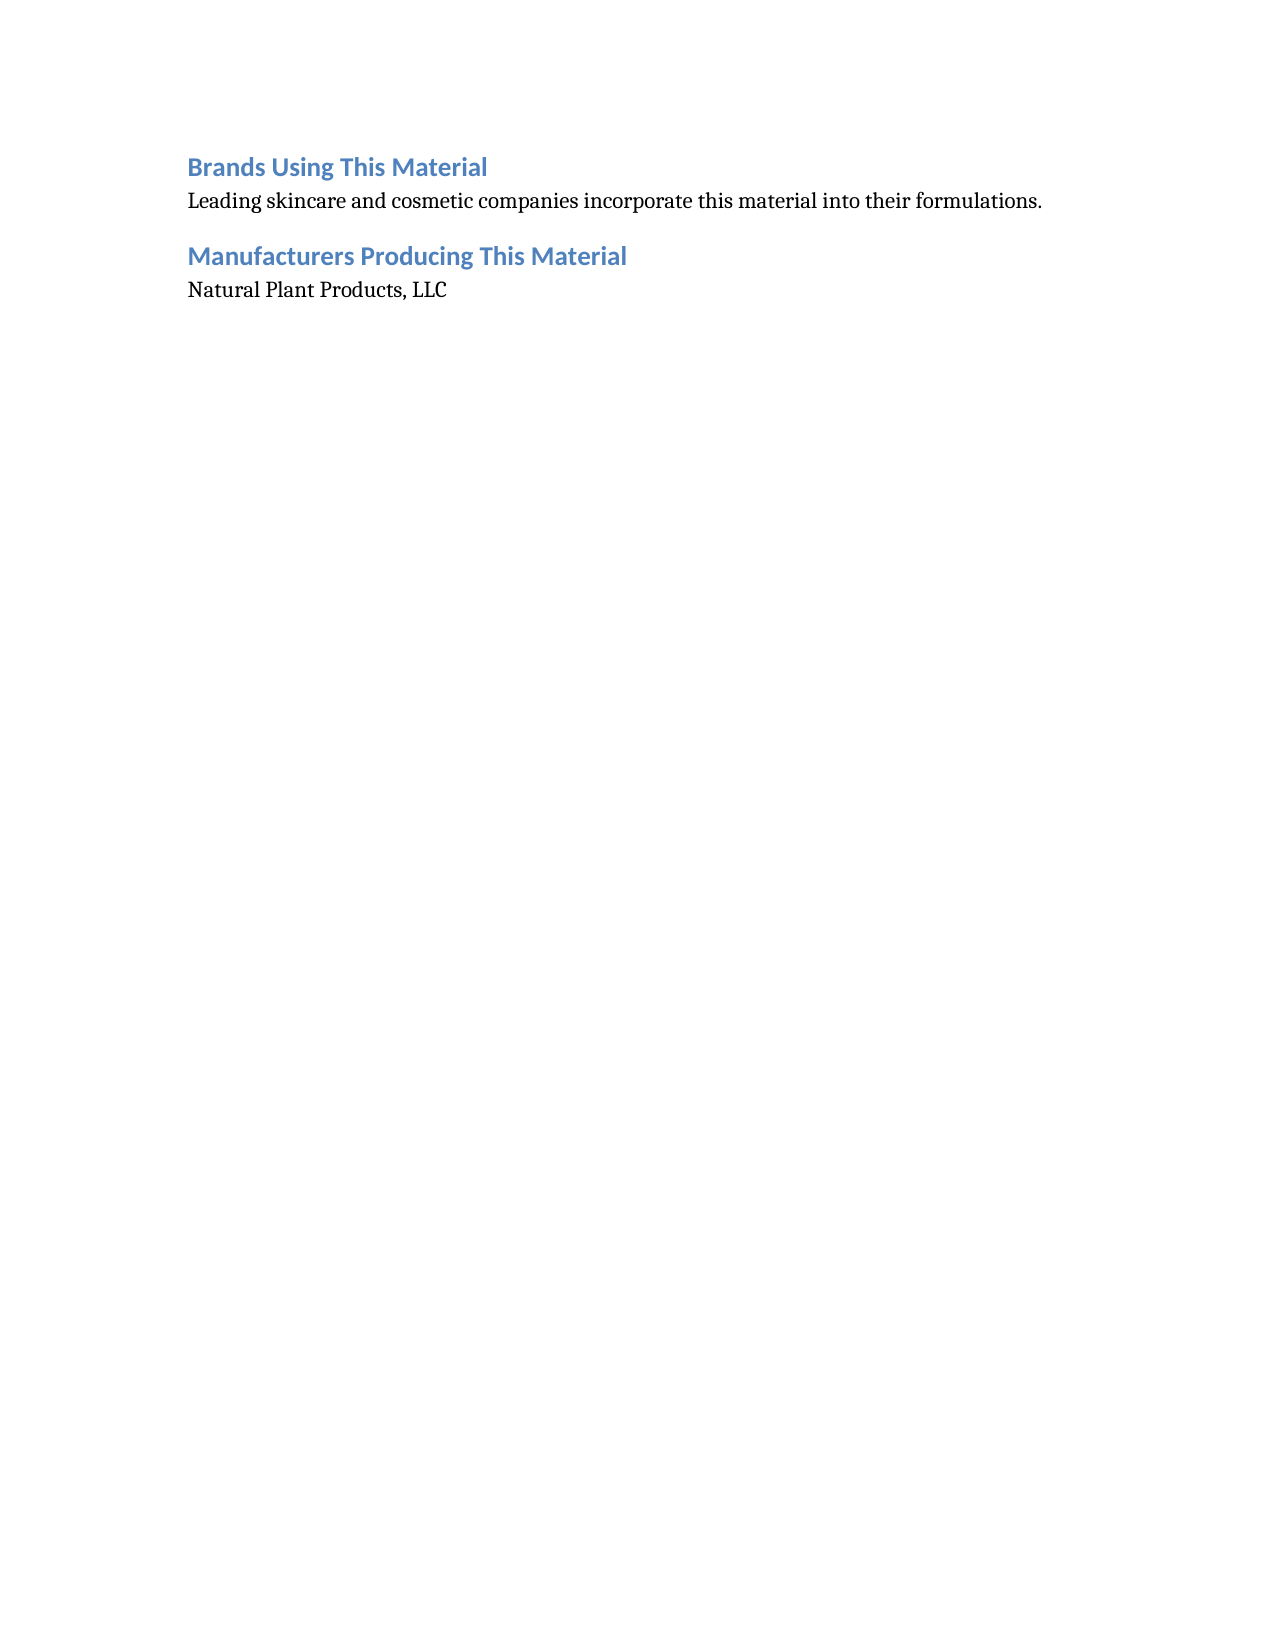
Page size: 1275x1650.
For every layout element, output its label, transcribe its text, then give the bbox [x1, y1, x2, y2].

subtitle Brands Using This Material [187, 150, 1087, 183]
text Natural Plant Products, LLC [187, 277, 1087, 303]
subtitle Manufacturers Producing This Material [187, 239, 1087, 272]
text Leading skincare and cosmetic companies incorporate this material into their formulations. [187, 188, 1087, 214]
